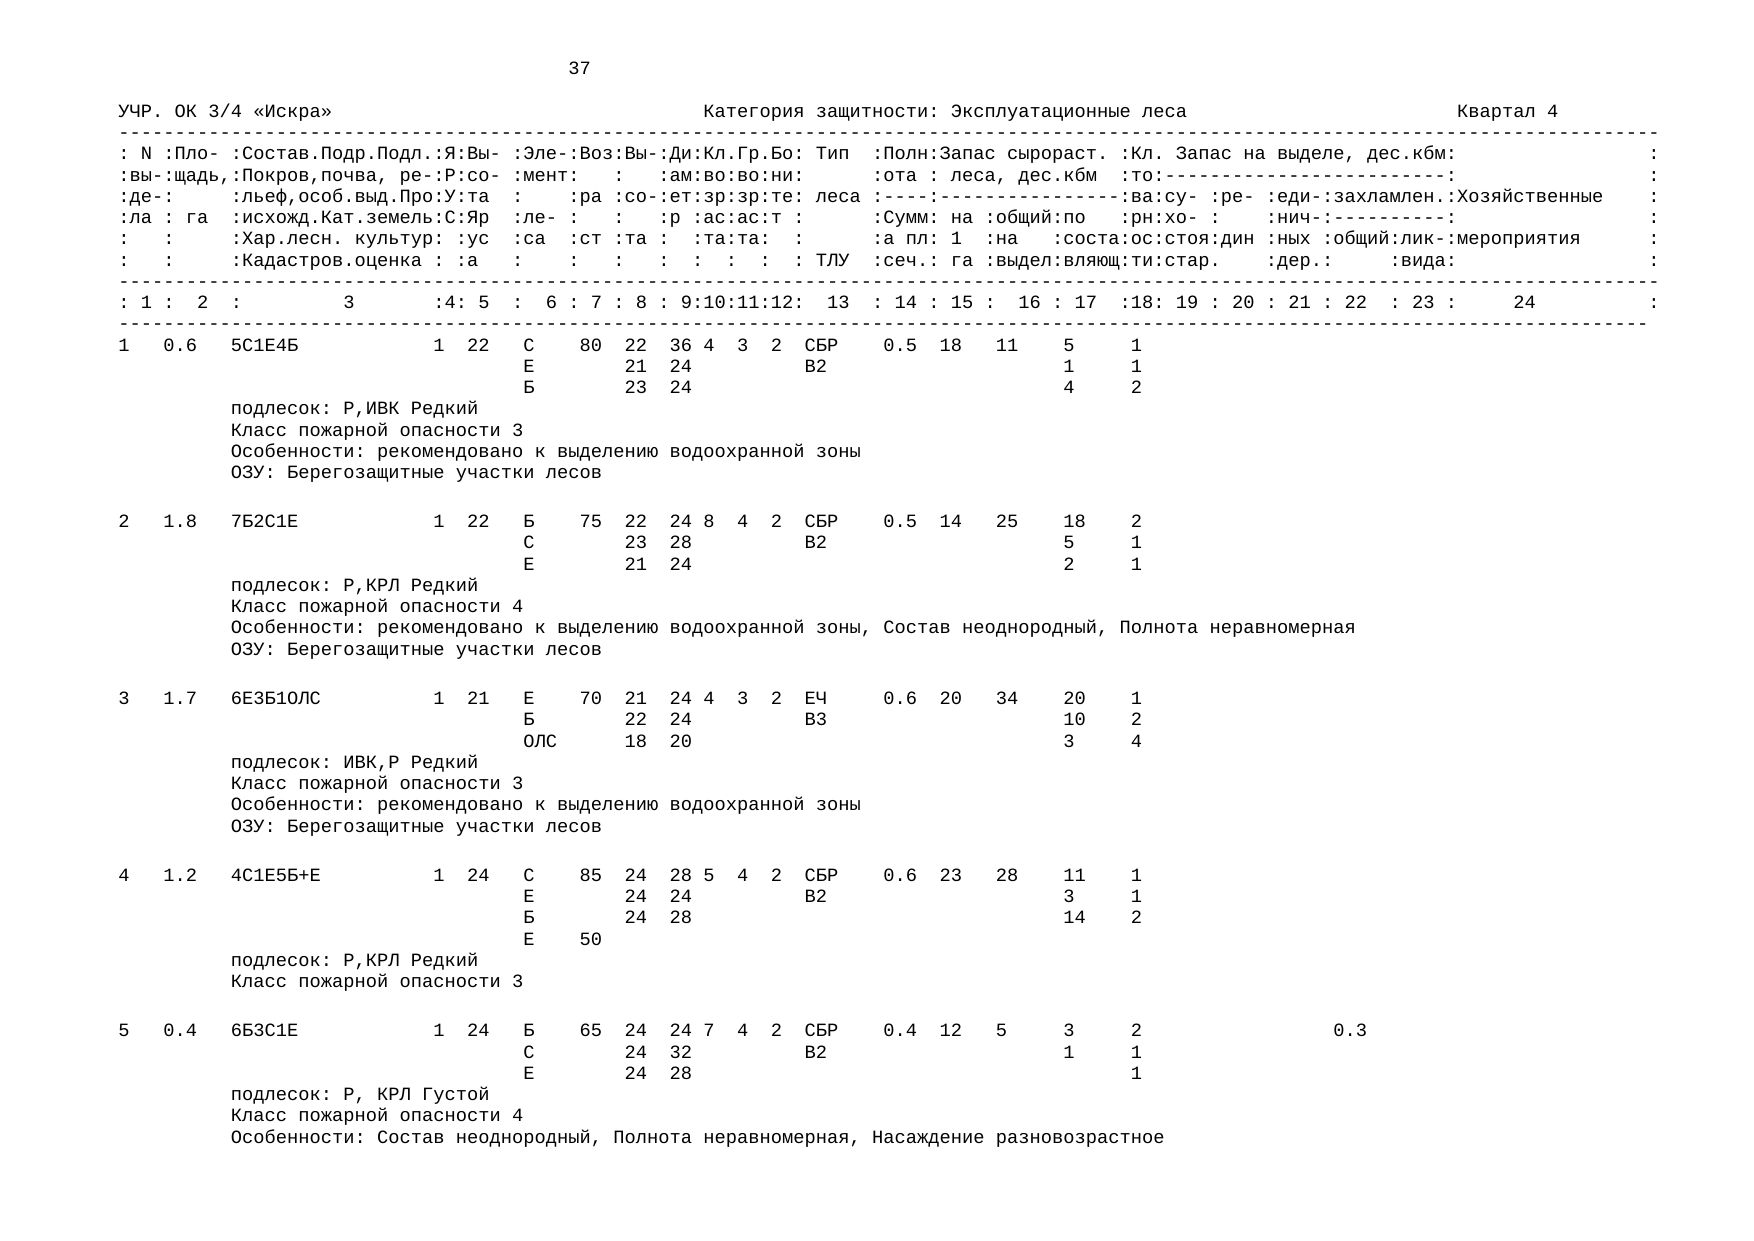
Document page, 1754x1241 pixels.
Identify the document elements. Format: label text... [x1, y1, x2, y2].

text Особенности: рекомендовано к выделению водоохранной зоны [118, 795, 1695, 816]
text Класс пожарной опасности 3 [118, 420, 1695, 442]
text ОЗУ: Берегозащитные участки лесов [118, 463, 1695, 484]
text Е 24 28 1 [118, 1064, 1695, 1085]
text С 24 32 В2 1 1 [118, 1042, 1695, 1064]
text Класс пожарной опасности 3 [118, 972, 1695, 993]
text Особенности: рекомендовано к выделению водоохранной зоны, Состав неоднородный, Полнота неравномерная [118, 618, 1695, 639]
text ОЗУ: Берегозащитные участки лесов [118, 639, 1695, 661]
text ОЗУ: Берегозащитные участки лесов [118, 816, 1695, 838]
text :вы-:щадь,:Покров,почва, ре-:Р:со- :мент: : :ам:во:во:ни: :ота : леса, дес.кбм :то:-------------------------: : [118, 165, 1695, 187]
text подлесок: Р,КРЛ Редкий [118, 576, 1695, 597]
text Класс пожарной опасности 4 [118, 597, 1695, 618]
text :де-: :льеф,особ.выд.Про:У:та : :ра :со-:ет:зр:зр:те: леса :----:----------------:ва:су- :ре- :еди-:захламлен.:Хозяйственные : [118, 187, 1695, 208]
text ---------------------------------------------------------------------------------------------------------------------------------------- [118, 314, 1695, 335]
text : 1 : 2 : 3 :4: 5 : 6 : 7 : 8 : 9:10:11:12: 13 : 14 : 15 : 16 : 17 :18: 19 : 20 : 21 : 22 : 23 : 24 : [118, 293, 1695, 314]
text Класс пожарной опасности 4 [118, 1106, 1695, 1127]
text 1 0.6 5С1Е4Б 1 22 С 80 22 36 4 3 2 СБР 0.5 18 11 5 1 [118, 335, 1695, 357]
text подлесок: Р, КРЛ Густой [118, 1085, 1695, 1106]
text УЧР. ОК 3/4 «Искра» Категория защитности: Эксплуатационные леса Квартал 4 [118, 102, 1695, 123]
text :ла : га :исхожд.Кат.земель:С:Яр :ле- : : :р :ас:ас:т : :Сумм: на :общий:по :рн:хо- : :нич-:----------: : [118, 208, 1695, 229]
text : : :Хар.лесн. культур: :ус :са :ст :та : :та:та: : :а пл: 1 :на :соста:ос:стоя:дин :ных :общий:лик-:мероприятия : [118, 229, 1695, 250]
text Особенности: рекомендовано к выделению водоохранной зоны [118, 442, 1695, 463]
text 4 1.2 4С1Е5Б+Е 1 24 С 85 24 28 5 4 2 СБР 0.6 23 28 11 1 [118, 866, 1695, 887]
text подлесок: Р,ИВК Редкий [118, 399, 1695, 420]
text Б 22 24 В3 10 2 [118, 710, 1695, 731]
text 37 [118, 59, 1695, 80]
text 2 1.8 7Б2С1Е 1 22 Б 75 22 24 8 4 2 СБР 0.5 14 25 18 2 [118, 512, 1695, 533]
text Е 50 [118, 929, 1695, 951]
text ----------------------------------------------------------------------------------------------------------------------------------------- [118, 272, 1695, 293]
text 5 0.4 6Б3С1Е 1 24 Б 65 24 24 7 4 2 СБР 0.4 12 5 3 2 0.3 [118, 1021, 1695, 1042]
text : : :Кадастров.оценка : :а : : : : : : : : ТЛУ :сеч.: га :выдел:вляющ:ти:стар. :дер.: :вида: : [118, 250, 1695, 272]
text ----------------------------------------------------------------------------------------------------------------------------------------- [118, 123, 1695, 144]
text Особенности: Состав неоднородный, Полнота неравномерная, Насаждение разновозрастное [118, 1127, 1695, 1149]
text Б 23 24 4 2 [118, 378, 1695, 399]
text Е 21 24 В2 1 1 [118, 357, 1695, 378]
text С 23 28 В2 5 1 [118, 533, 1695, 554]
text 3 1.7 6Е3Б1ОЛС 1 21 Е 70 21 24 4 3 2 ЕЧ 0.6 20 34 20 1 [118, 689, 1695, 710]
text ОЛС 18 20 3 4 [118, 731, 1695, 753]
text подлесок: ИВК,Р Редкий [118, 753, 1695, 774]
text Б 24 28 14 2 [118, 908, 1695, 929]
text Е 24 24 В2 3 1 [118, 887, 1695, 908]
text Е 21 24 2 1 [118, 554, 1695, 576]
text подлесок: Р,КРЛ Редкий [118, 951, 1695, 972]
text Класс пожарной опасности 3 [118, 774, 1695, 795]
text : N :Пло- :Состав.Подр.Подл.:Я:Вы- :Эле-:Воз:Вы-:Ди:Кл.Гр.Бо: Тип :Полн:Запас сырораст. :Кл. Запас на выделе, дес.кбм: : [118, 144, 1695, 165]
